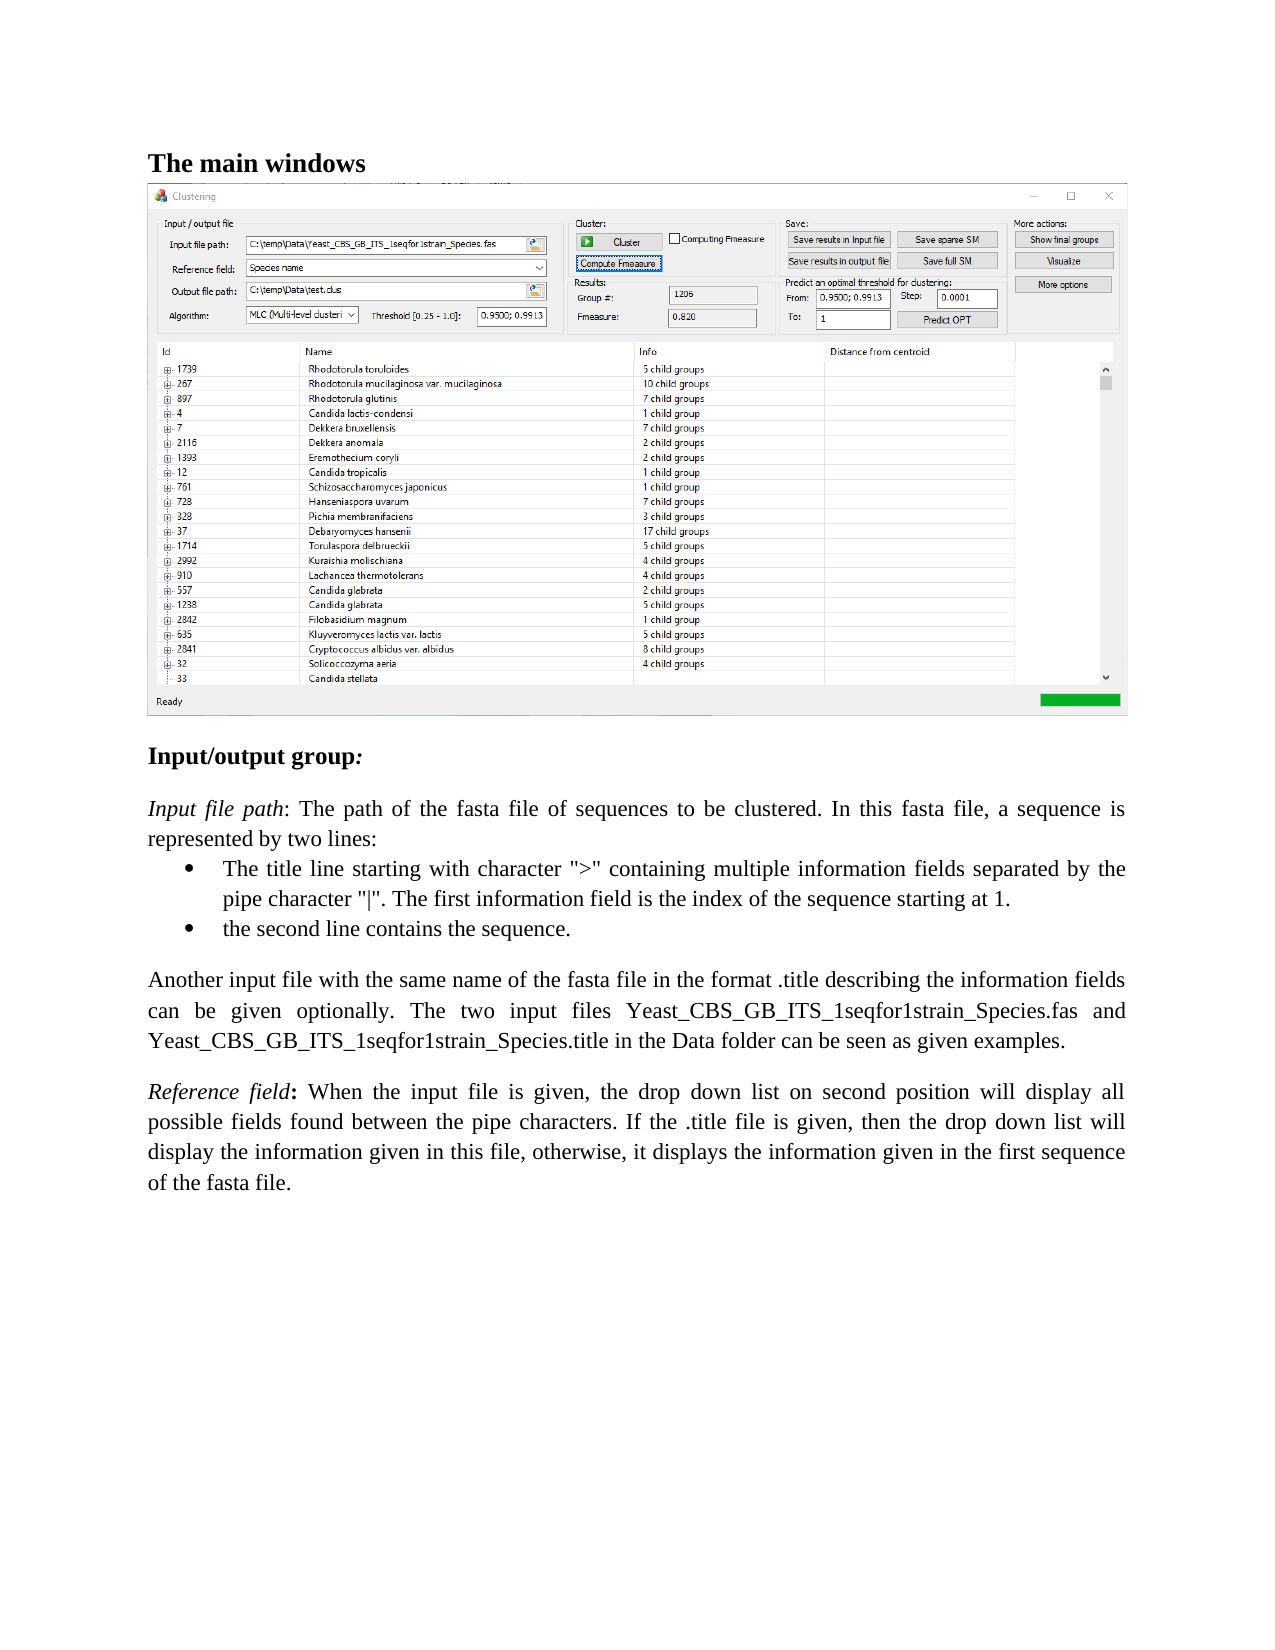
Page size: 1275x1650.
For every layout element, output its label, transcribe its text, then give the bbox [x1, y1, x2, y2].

list the second line contains the sequence. [185, 915, 1127, 942]
text Reference field: When the input file is given, the drop down list on second position will display all possible fields found between the pipe characters. If the .title file is given, then the drop down list will display the information given in this file, otherwise, it displays the information given in the first sequence of the fasta file. [148, 1078, 1127, 1195]
text Another input file with the same name of the fasta file in the format .title describing the information fields can be given optionally. The two input files Yeast_CBS_GB_ITS_1seqfor1strain_Species.fas and Yeast_CBS_GB_ITS_1seqfor1strain_Species.title in the Data folder can be seen as given examples. [148, 966, 1127, 1053]
subtitle Input/output group: [148, 741, 1127, 769]
list The title line starting with character ">" containing multiple information fields separated by the pipe character "|". The first information field is the index of the sequence starting at 1. [185, 855, 1127, 912]
subtitle Input file path: The path of the fasta file of sequences to be clustered. In this fasta file, a sequence is represented by two lines: [148, 794, 1127, 851]
picture [147, 183, 1128, 716]
subtitle The main windows [148, 148, 1127, 179]
